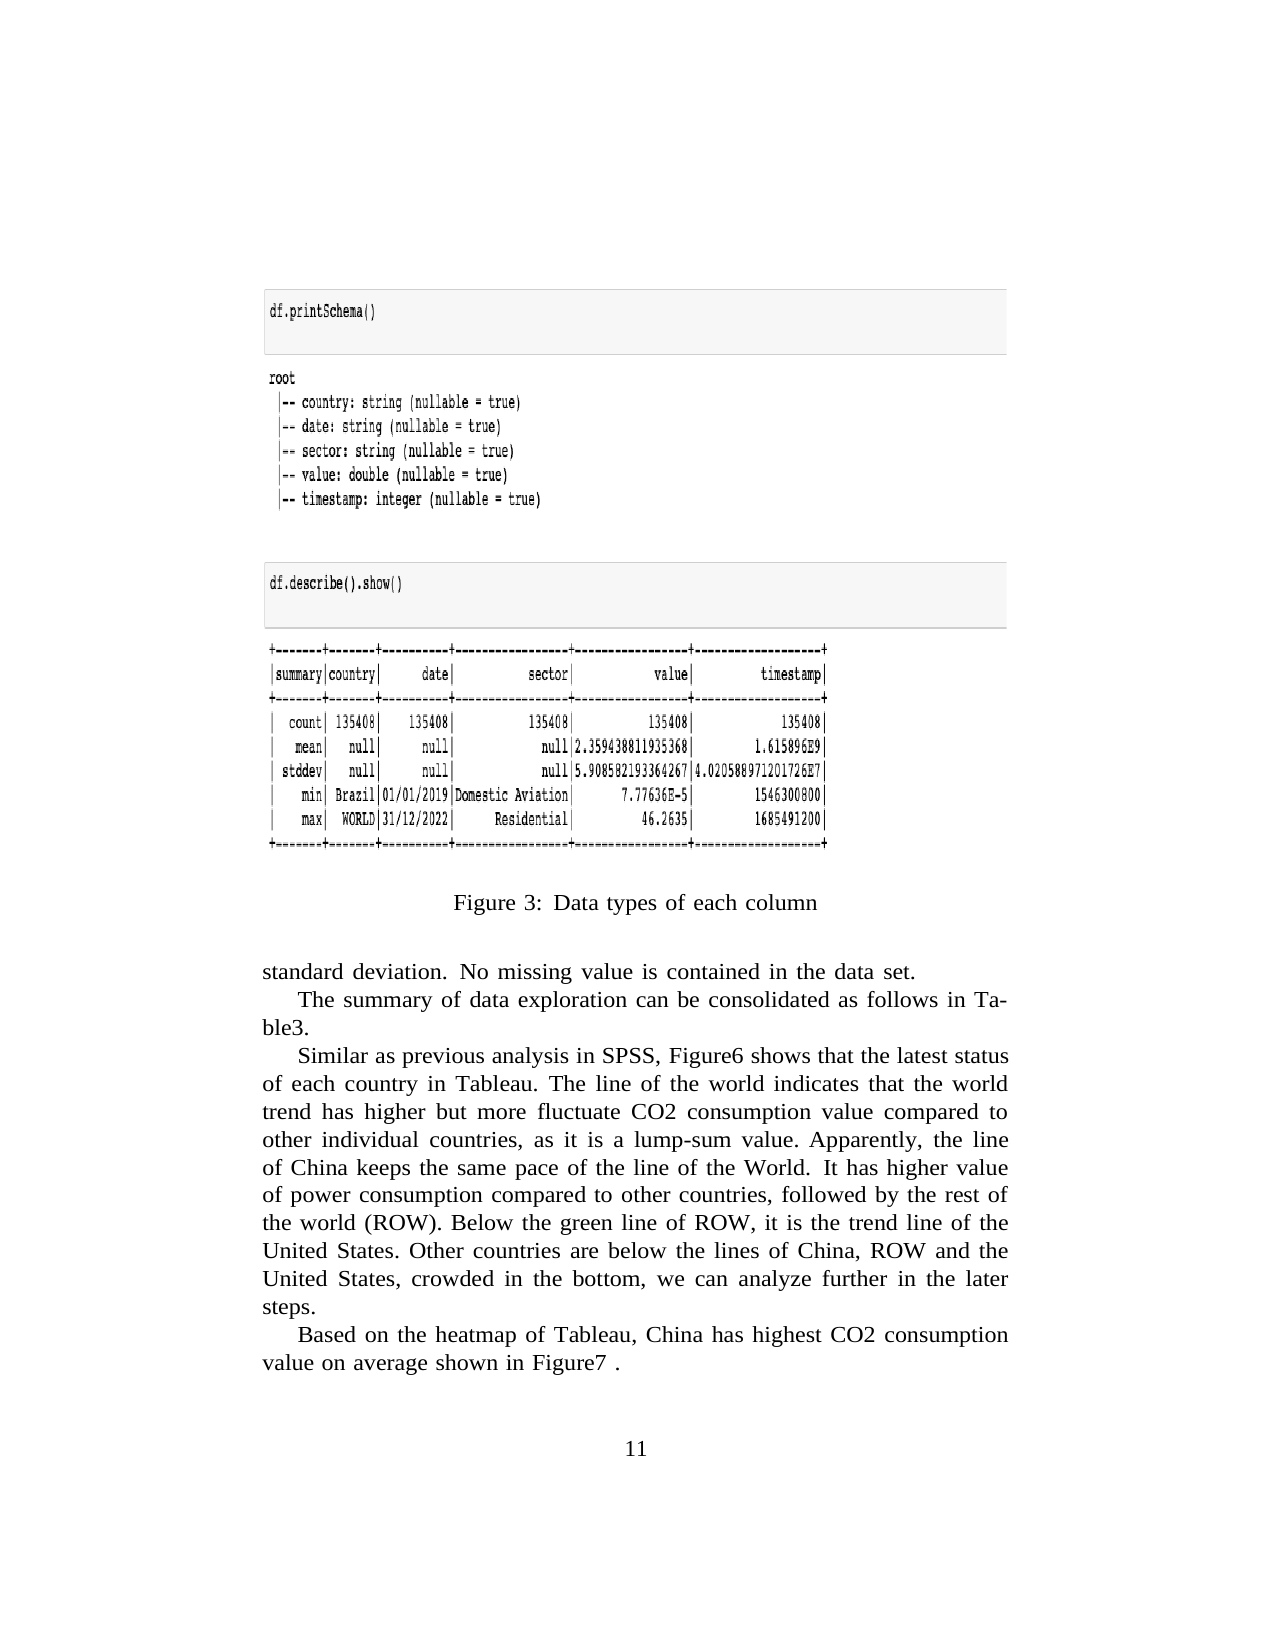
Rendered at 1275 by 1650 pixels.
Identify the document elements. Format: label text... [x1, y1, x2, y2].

text The summary of data exploration can be consolidated as follows in Ta- ble3. [262, 986, 1009, 1040]
picture [264, 289, 1007, 850]
text standard deviation. No missing value is contained in the data set. [262, 958, 1171, 984]
text Figure 3: Data types of each column [453, 889, 1171, 915]
text Similar as previous analysis in SPSS, Figure6 shows that the latest status of each country in Tableau. The line of the world indicates that the world trend has higher but more fluctuate CO2 consumption value compared to other individual countries, as it is a lump-sum value. Apparently, the line of China keeps the same pace of the line of the World. It has higher value of power consumption compared to other countries, followed by the rest of the world (ROW). Below the green line of ROW, it is the trend line of the United States. Other countries are below the lines of China, ROW and the United States, crowded in the bottom, we can analyze further in the later steps. [262, 1042, 1009, 1319]
text Based on the heatmap of Tableau, China has highest CO2 consumption value on average shown in Figure7 . [262, 1321, 1009, 1376]
